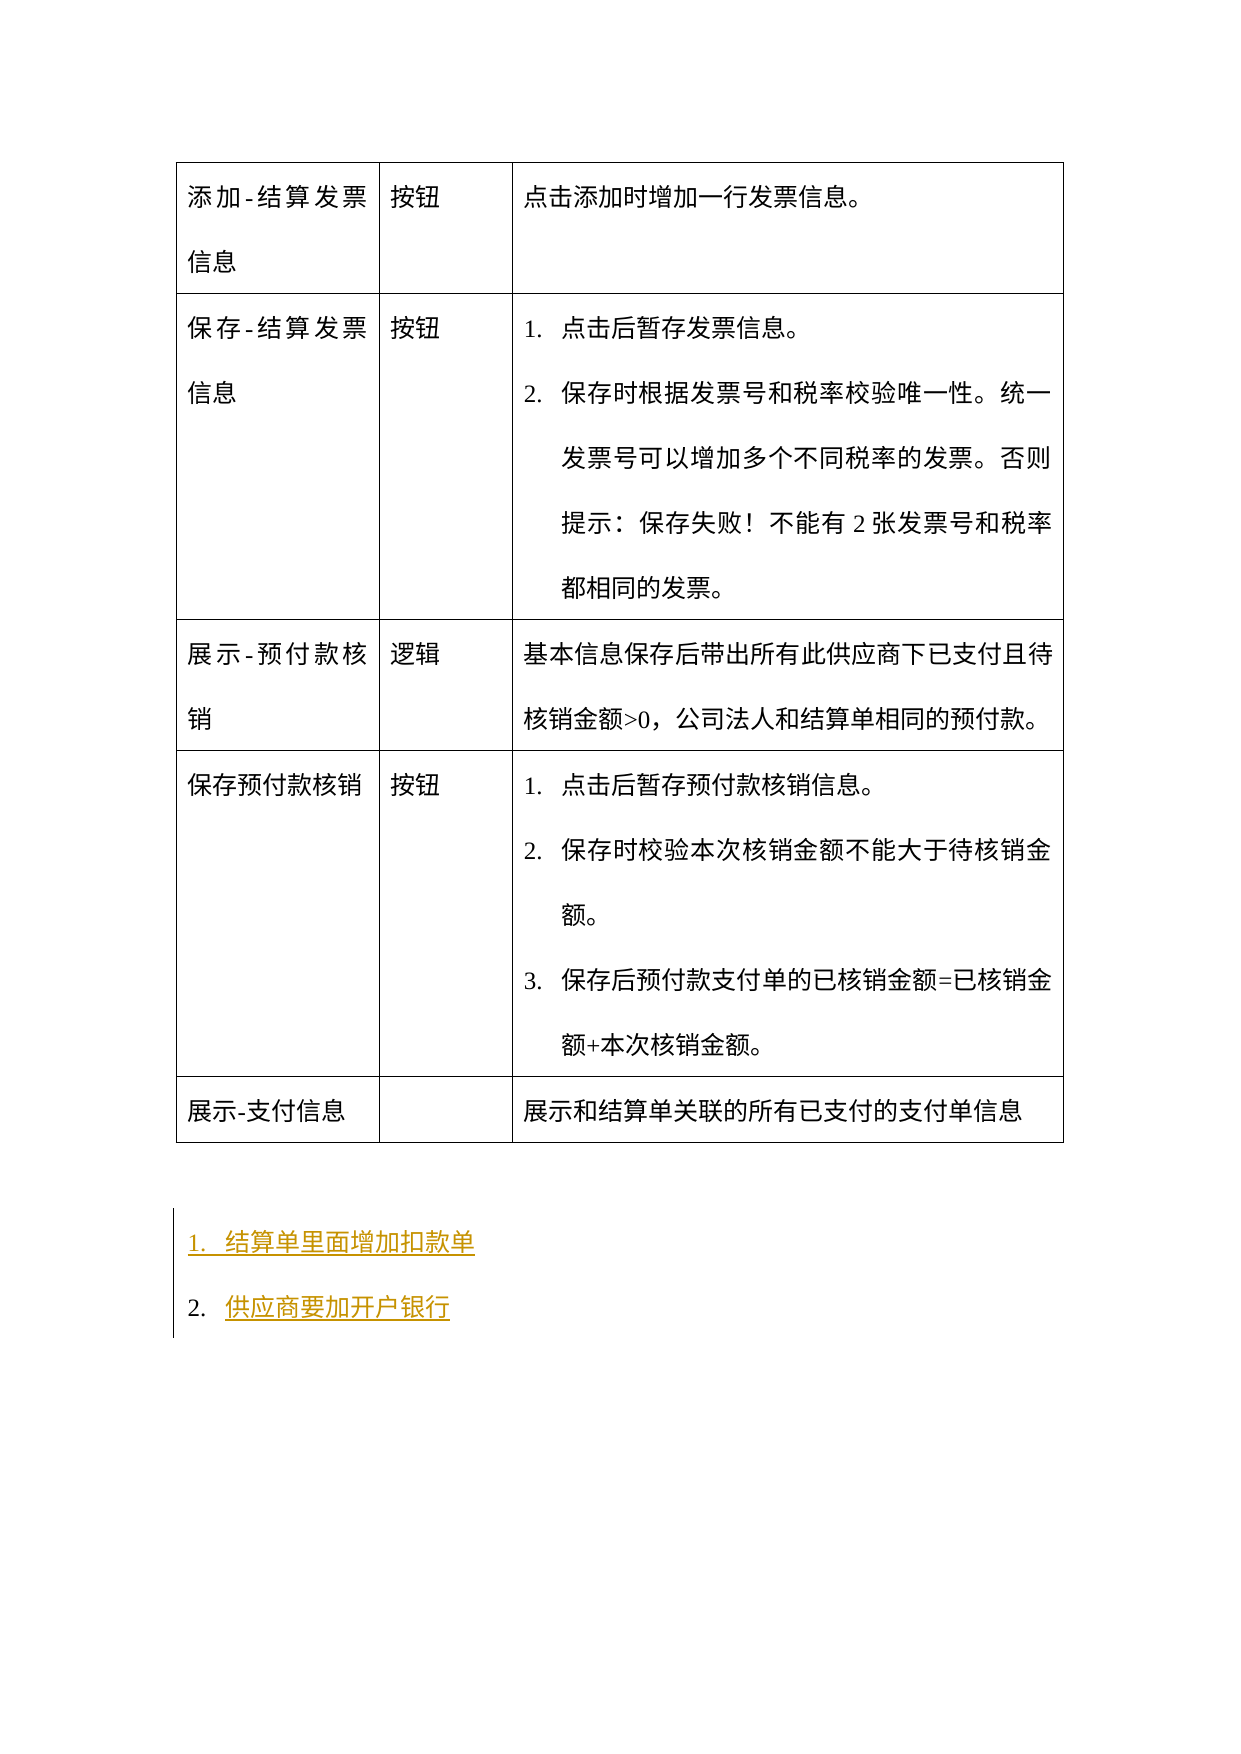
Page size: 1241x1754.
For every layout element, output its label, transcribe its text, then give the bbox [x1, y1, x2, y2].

table_cell [380, 1077, 512, 1142]
table_cell 保存-结算发票信息 [177, 294, 379, 619]
table_cell 点击后暂存预付款核销信息。 保存时校验本次核销金额不能大于待核销金额。 保存后预付款支付单的已核销金额=已核销金额+本次核销金额。 [513, 751, 1063, 1076]
table_cell 添加-结算发票信息 [177, 163, 379, 293]
table_cell 展示和结算单关联的所有已支付的支付单信息 [513, 1077, 1063, 1142]
table_cell 点击后暂存发票信息。 保存时根据发票号和税率校验唯一性。统一发票号可以增加多个不同税率的发票。否则提示：保存失败！不能有2张发票号和税率都相同的发票。 [513, 294, 1063, 619]
table_cell 基本信息保存后带出所有此供应商下已支付且待核销金额>0，公司法人和结算单相同的预付款。 [513, 620, 1063, 750]
table_cell 展示-预付款核销 [177, 620, 379, 750]
table_cell 展示-支付信息 [177, 1077, 379, 1142]
table_cell 保存预付款核销 [177, 751, 379, 1076]
table_cell 按钮 [380, 163, 512, 293]
table_cell 按钮 [380, 751, 512, 1076]
table_cell 点击添加时增加一行发票信息。 [513, 163, 1063, 293]
table_cell 按钮 [380, 294, 512, 619]
table_cell 逻辑 [380, 620, 512, 750]
